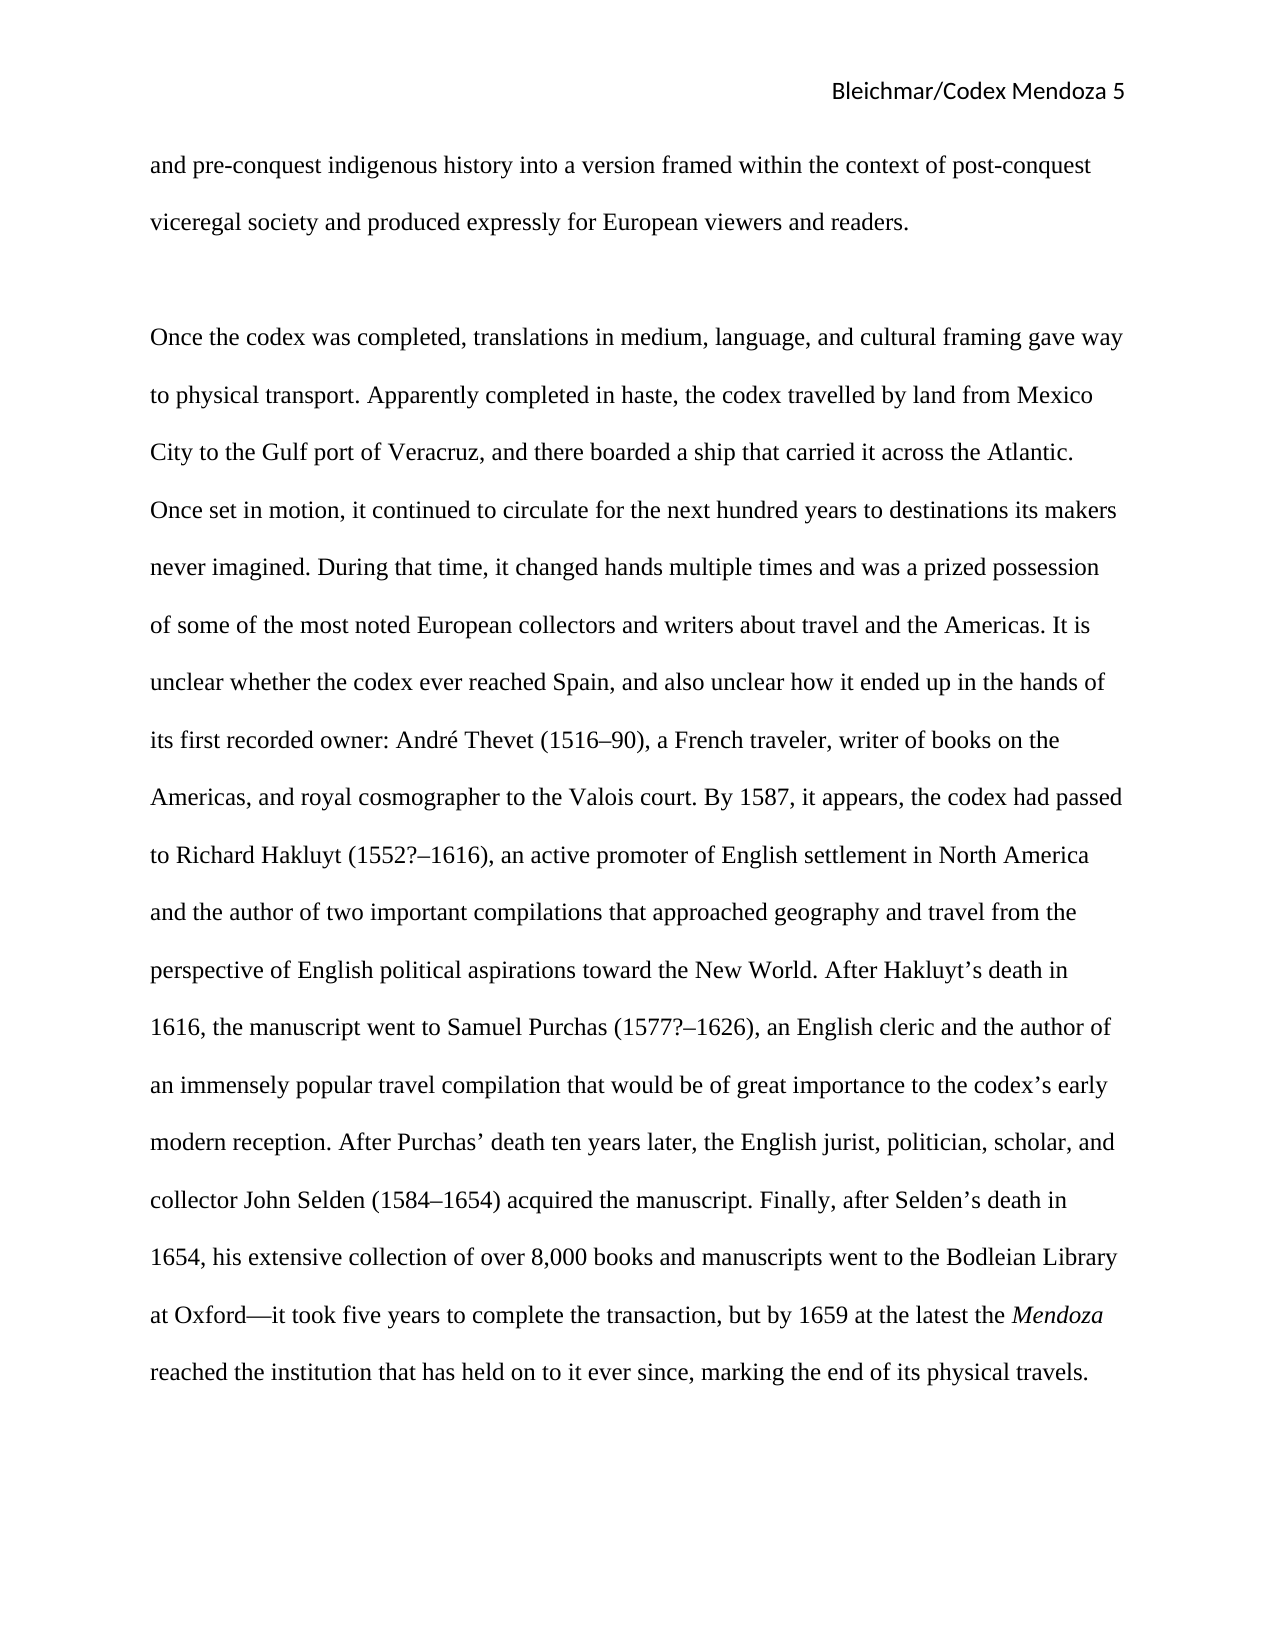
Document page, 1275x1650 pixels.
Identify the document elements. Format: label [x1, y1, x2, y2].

text [150, 150, 1125, 236]
text [150, 322, 1125, 1386]
